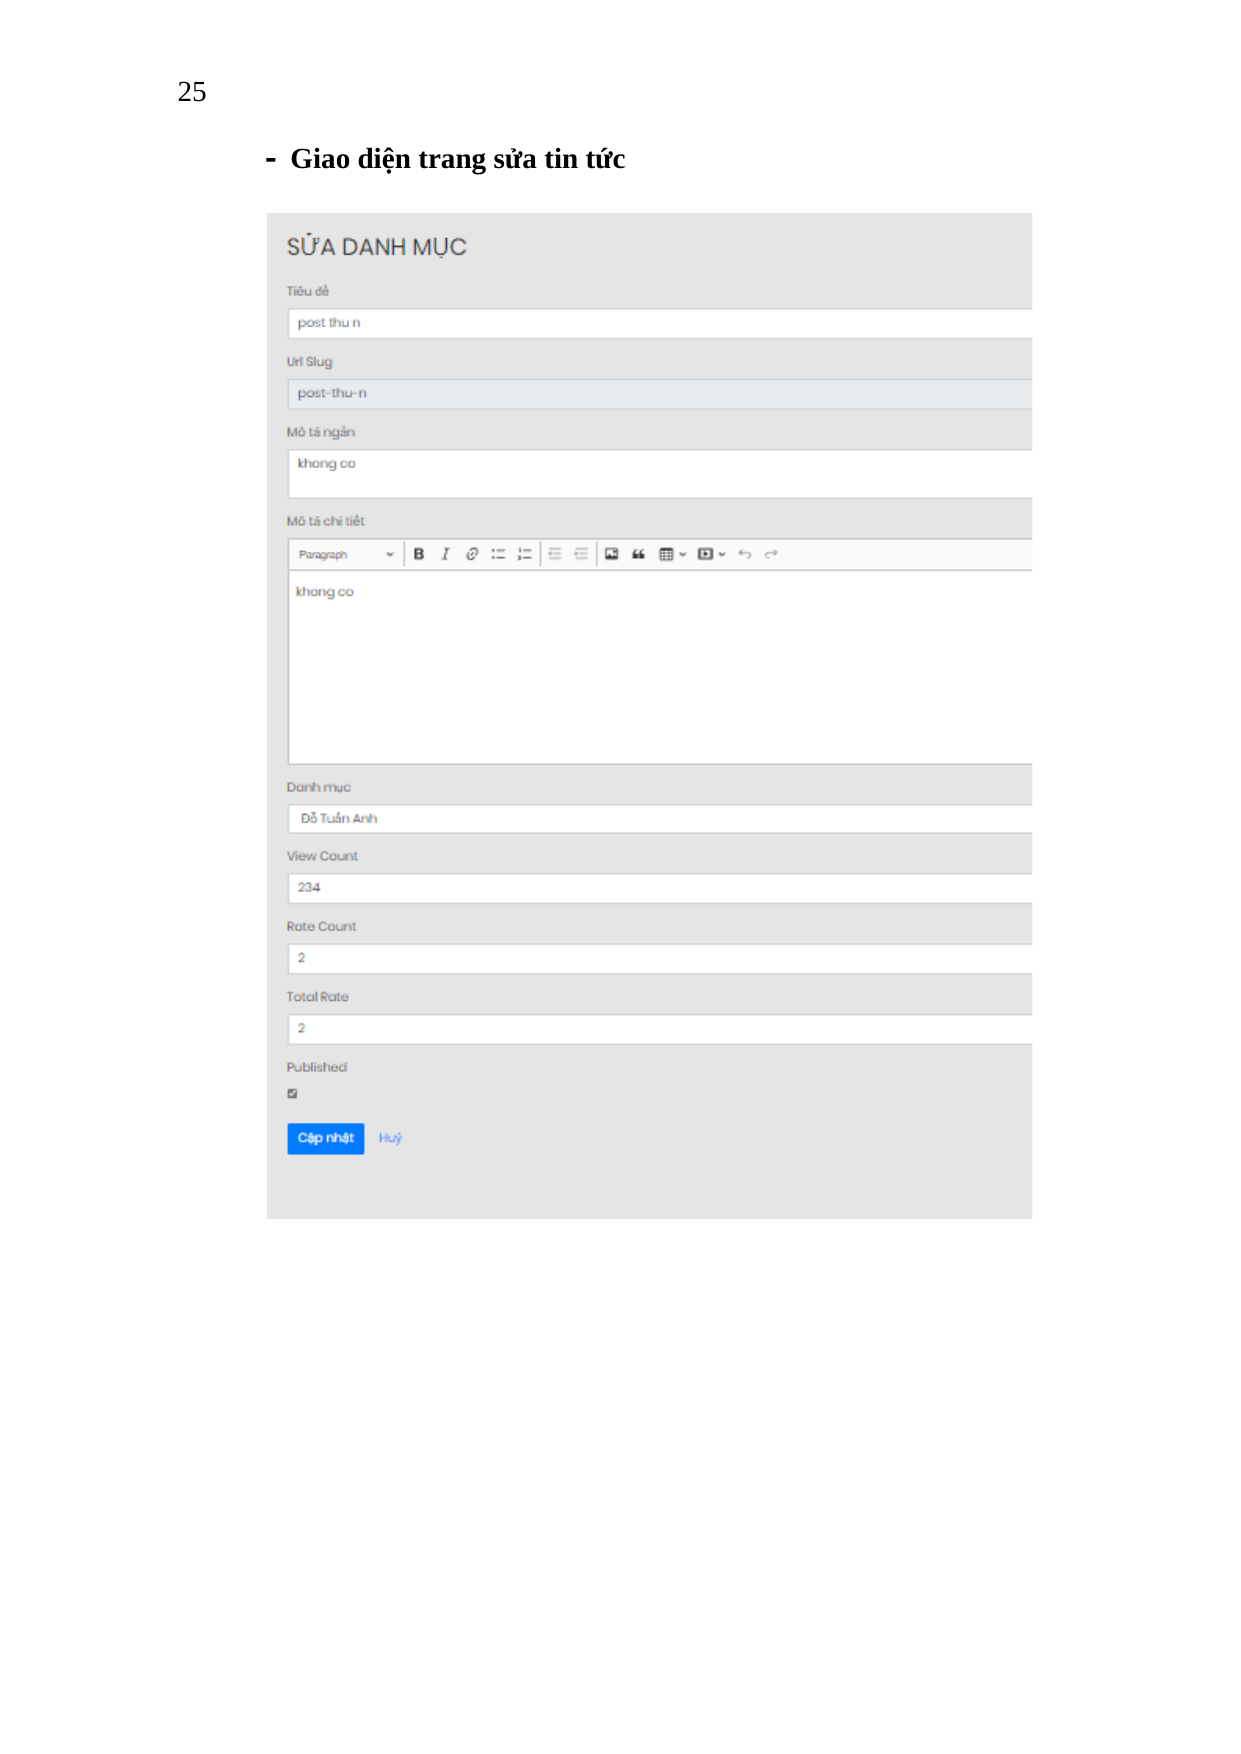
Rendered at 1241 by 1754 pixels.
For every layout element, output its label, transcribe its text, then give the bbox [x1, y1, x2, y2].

list Giao diện trang sửa tin tức [236, 141, 1122, 174]
picture [266, 213, 1033, 1219]
